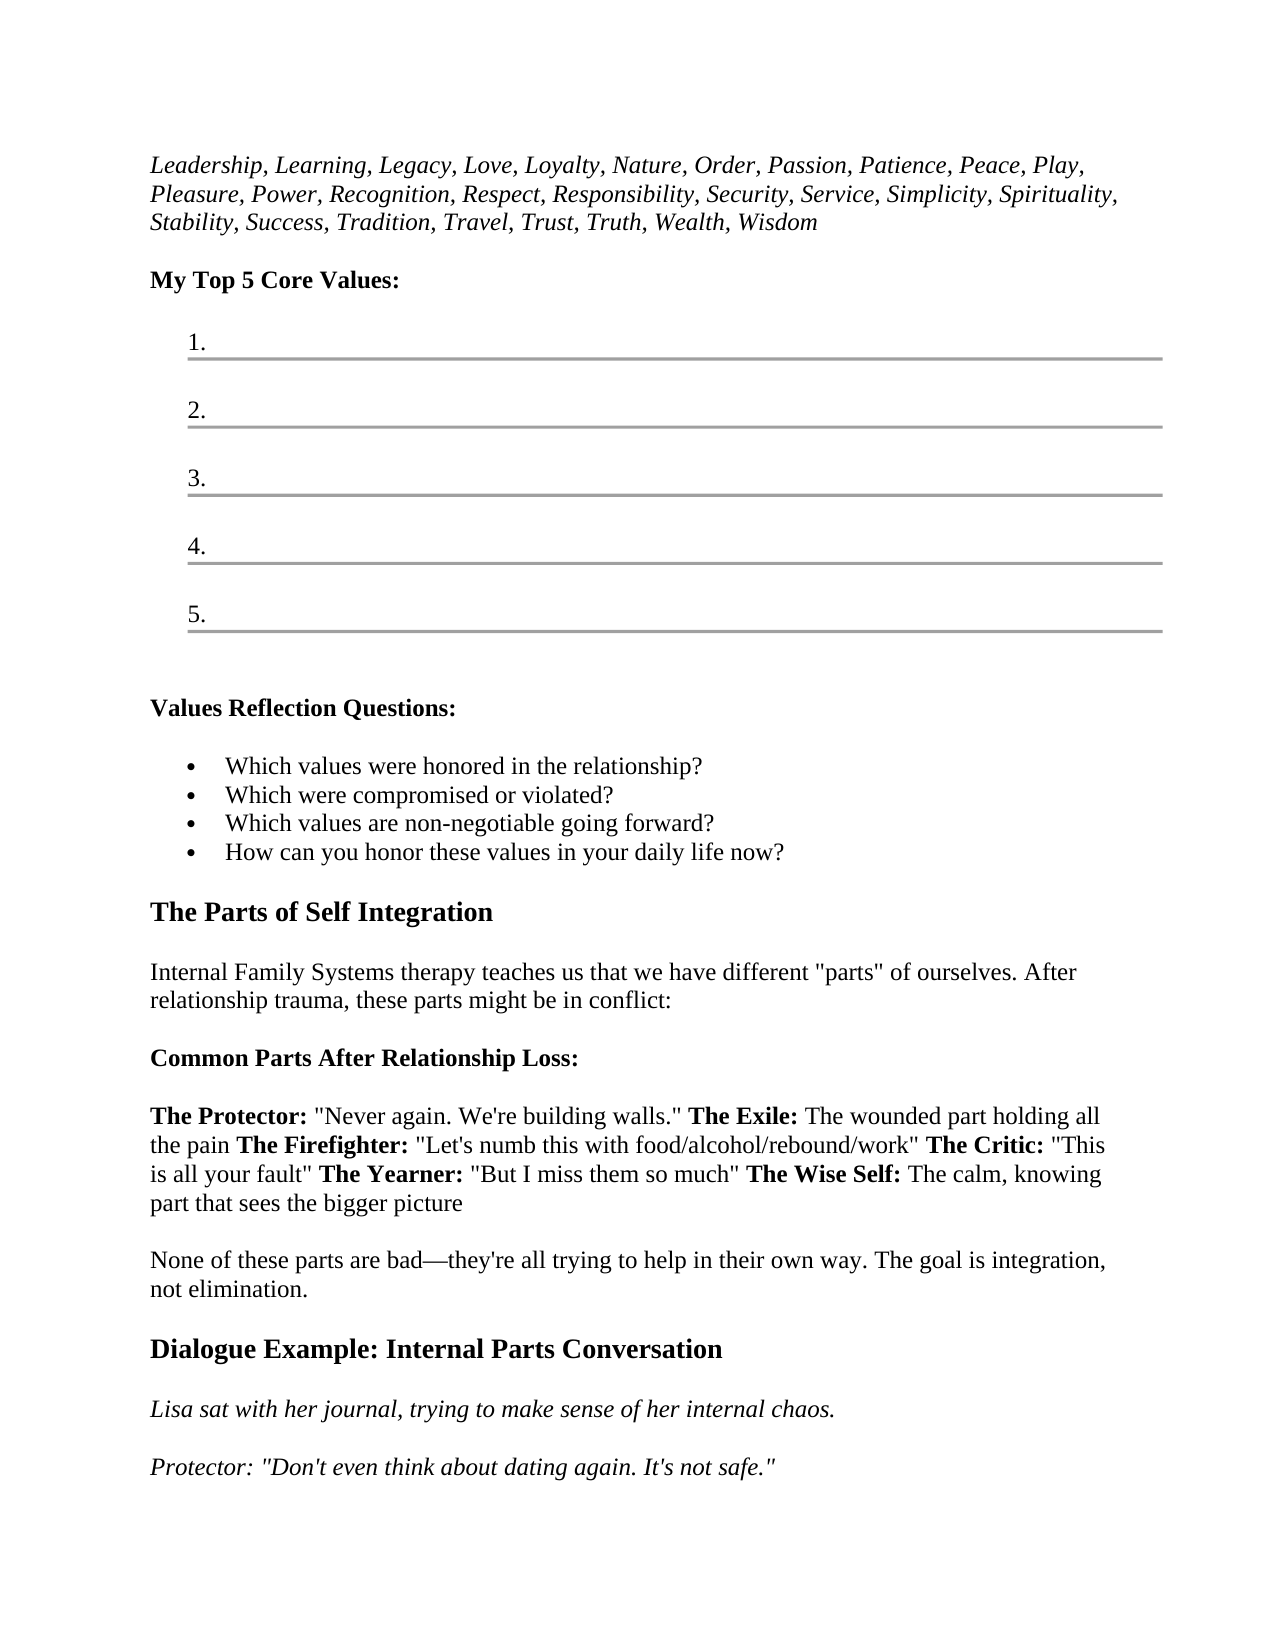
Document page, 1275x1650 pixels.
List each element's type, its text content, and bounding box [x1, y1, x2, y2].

text Common Parts After Relationship Loss: [150, 1043, 1125, 1072]
text None of these parts are bad—they're all trying to help in their own way. The goal is integration, not elimination. [150, 1246, 1125, 1303]
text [150, 150, 1125, 236]
text The Protector: "Never again. We're building walls." The Exile: The wounded part holding all the pain The Firefighter: "Let's numb this with food/alcohol/rebound/work" The Critic: "This is all your fault" The Yearner: "But I miss them so much" The Wise Self: The calm, knowing part that sees the bigger picture [150, 1101, 1125, 1216]
text Internal Family Systems therapy teaches us that we have different "parts" of ourselves. After relationship trauma, these parts might be in conflict: [150, 957, 1125, 1014]
text Lisa sat with her journal, trying to make sense of her internal chaos. [150, 1394, 1125, 1422]
list Which values are non-negotiable going forward? [187, 808, 1125, 837]
text Dialogue Example: Internal Parts Conversation [150, 1332, 1125, 1364]
list Which values were honored in the relationship? [187, 751, 1125, 780]
text My Top 5 Core Values: [150, 265, 1125, 294]
text Values Reflection Questions: [150, 693, 1125, 722]
text The Parts of Self Integration [150, 895, 1125, 928]
list Which were compromised or violated? [187, 780, 1125, 808]
list How can you honor these values in your daily life now? [187, 837, 1125, 866]
text Protector: "Don't even think about dating again. It's not safe." [150, 1452, 1125, 1480]
